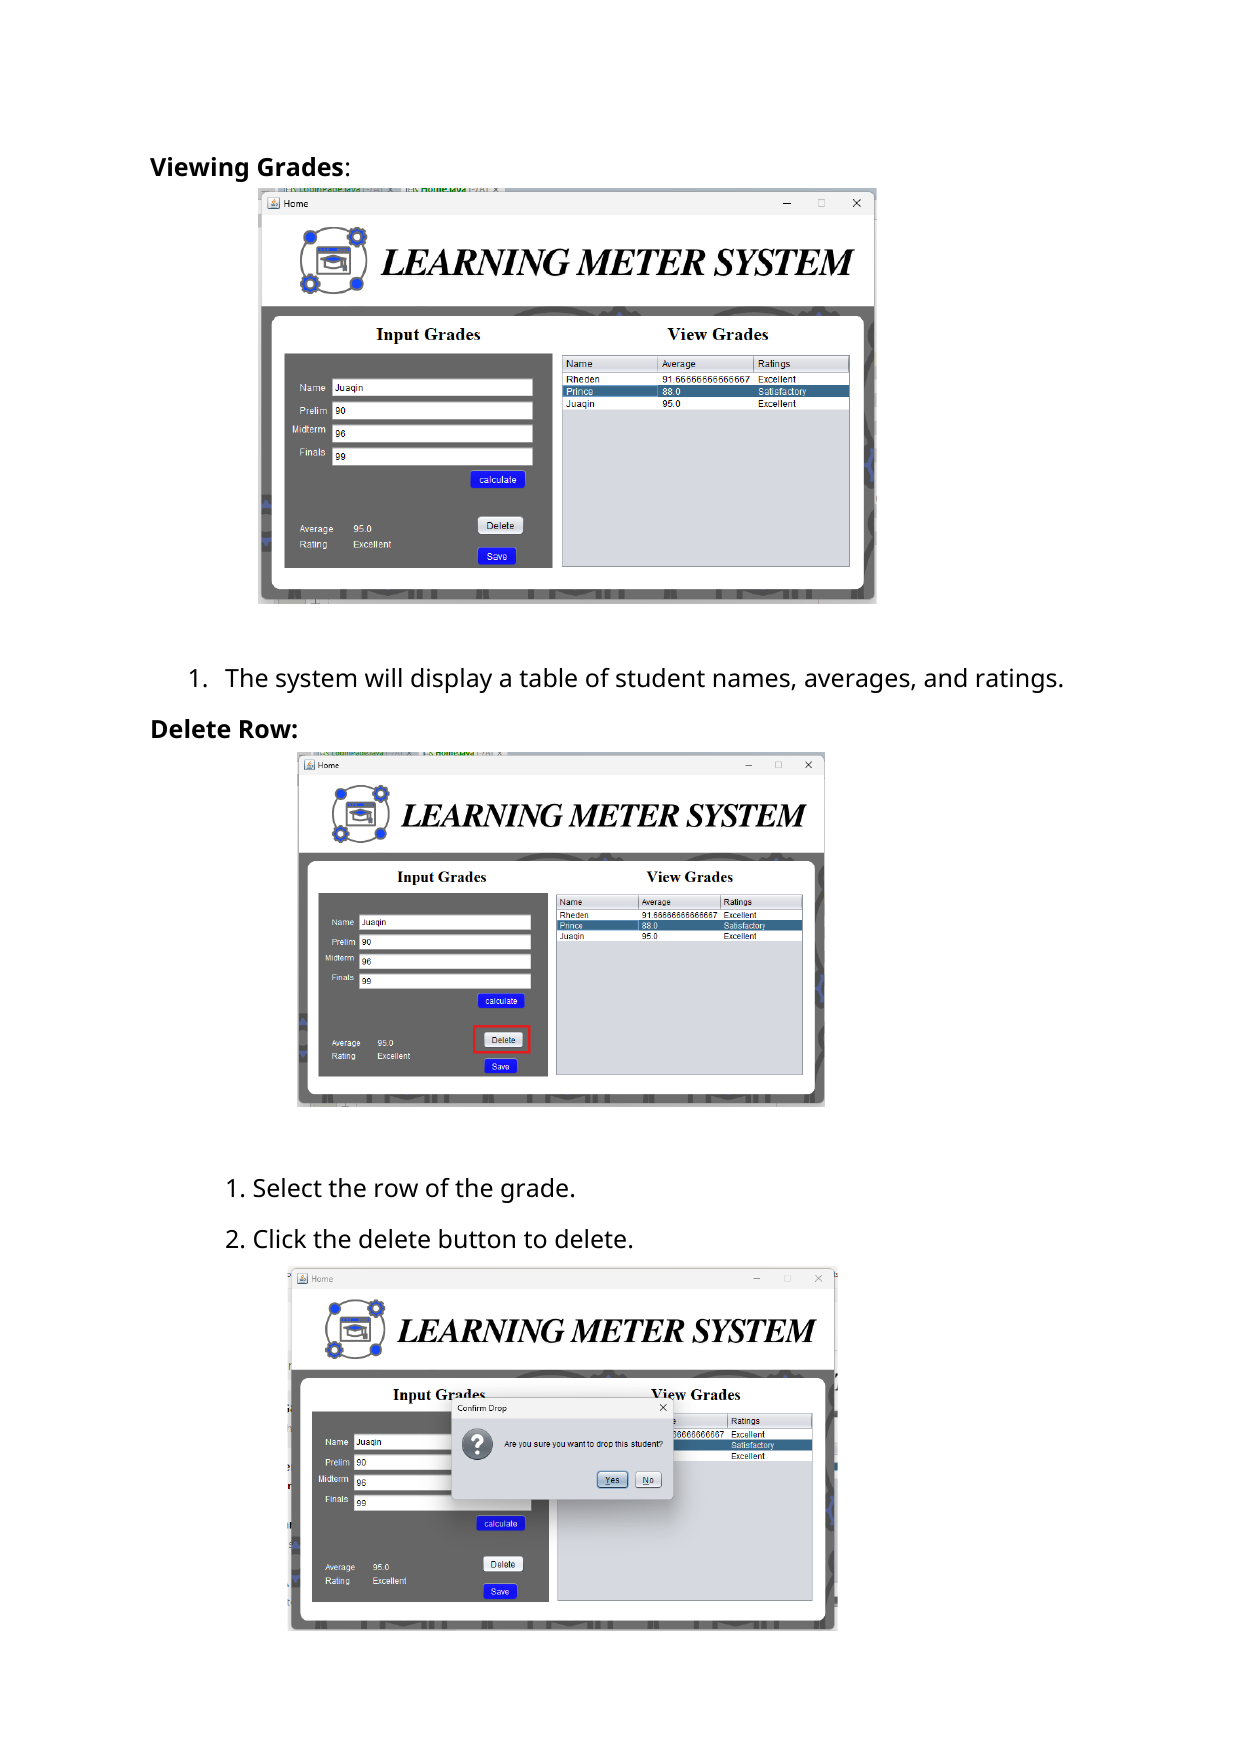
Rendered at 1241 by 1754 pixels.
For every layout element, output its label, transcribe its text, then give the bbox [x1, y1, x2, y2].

picture [297, 752, 825, 1107]
text 2. Click the delete button to delete. [225, 1222, 1090, 1256]
picture [287, 1266, 838, 1631]
text Delete Row: [150, 711, 1090, 746]
picture [258, 188, 877, 604]
list The system will display a table of student names, averages, and ratings. [187, 660, 1090, 694]
text Viewing Grades: [150, 150, 1090, 184]
text 1. Select the row of the grade. [225, 1171, 1090, 1205]
